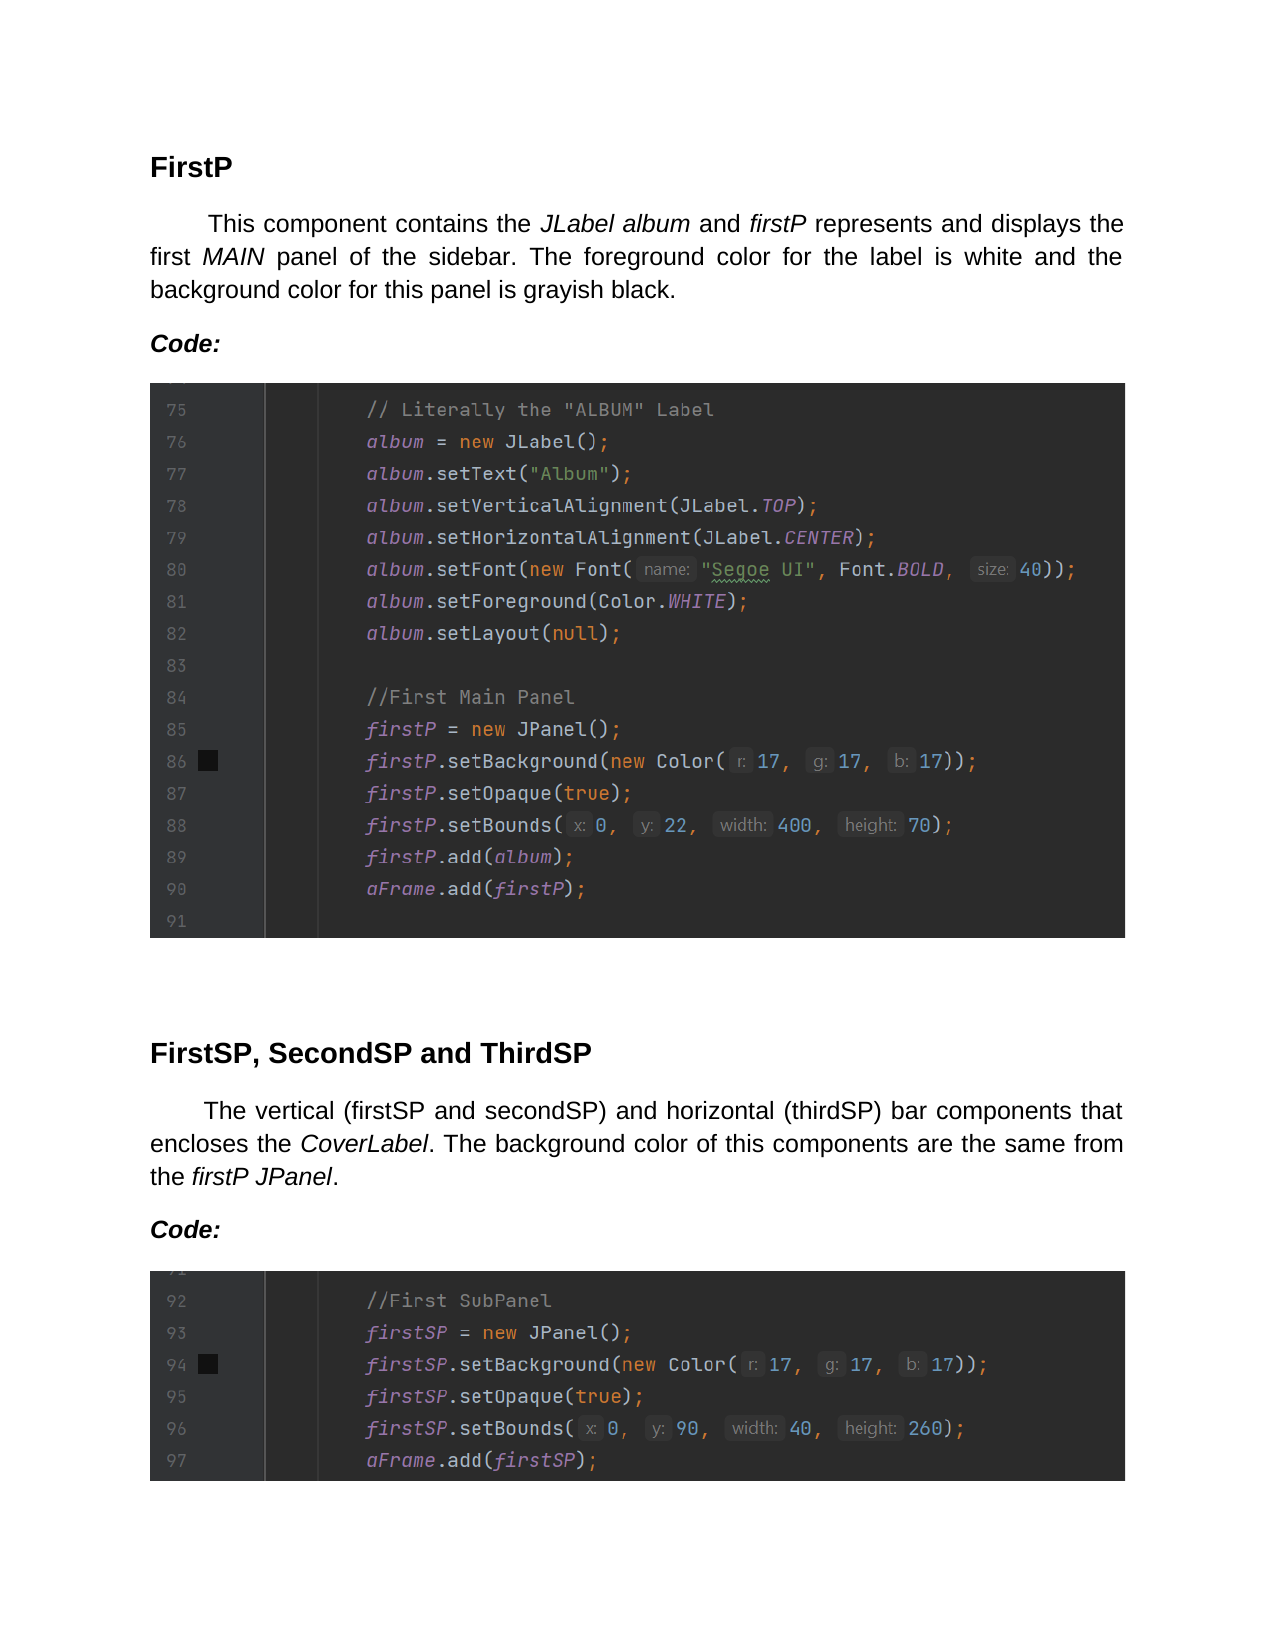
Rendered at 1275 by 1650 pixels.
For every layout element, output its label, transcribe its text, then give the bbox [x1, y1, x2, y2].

text Code: [150, 1216, 1125, 1244]
picture [150, 383, 1125, 938]
picture [150, 1271, 1125, 1481]
text FirstP [150, 150, 1125, 183]
text The vertical (firstSP and secondSP) and horizontal (thirdSP) bar components that encloses the CoverLabel. The background color of this components are the same from the firstP JPanel. [150, 1096, 1125, 1190]
text This component contains the JLabel album and firstP represents and displays the first MAIN panel of the sidebar. The foreground color for the label is white and the background color for this panel is grayish black. [150, 209, 1125, 304]
text Code: [150, 329, 1125, 358]
text FirstSP, SecondSP and ThirdSP [150, 1036, 1125, 1070]
